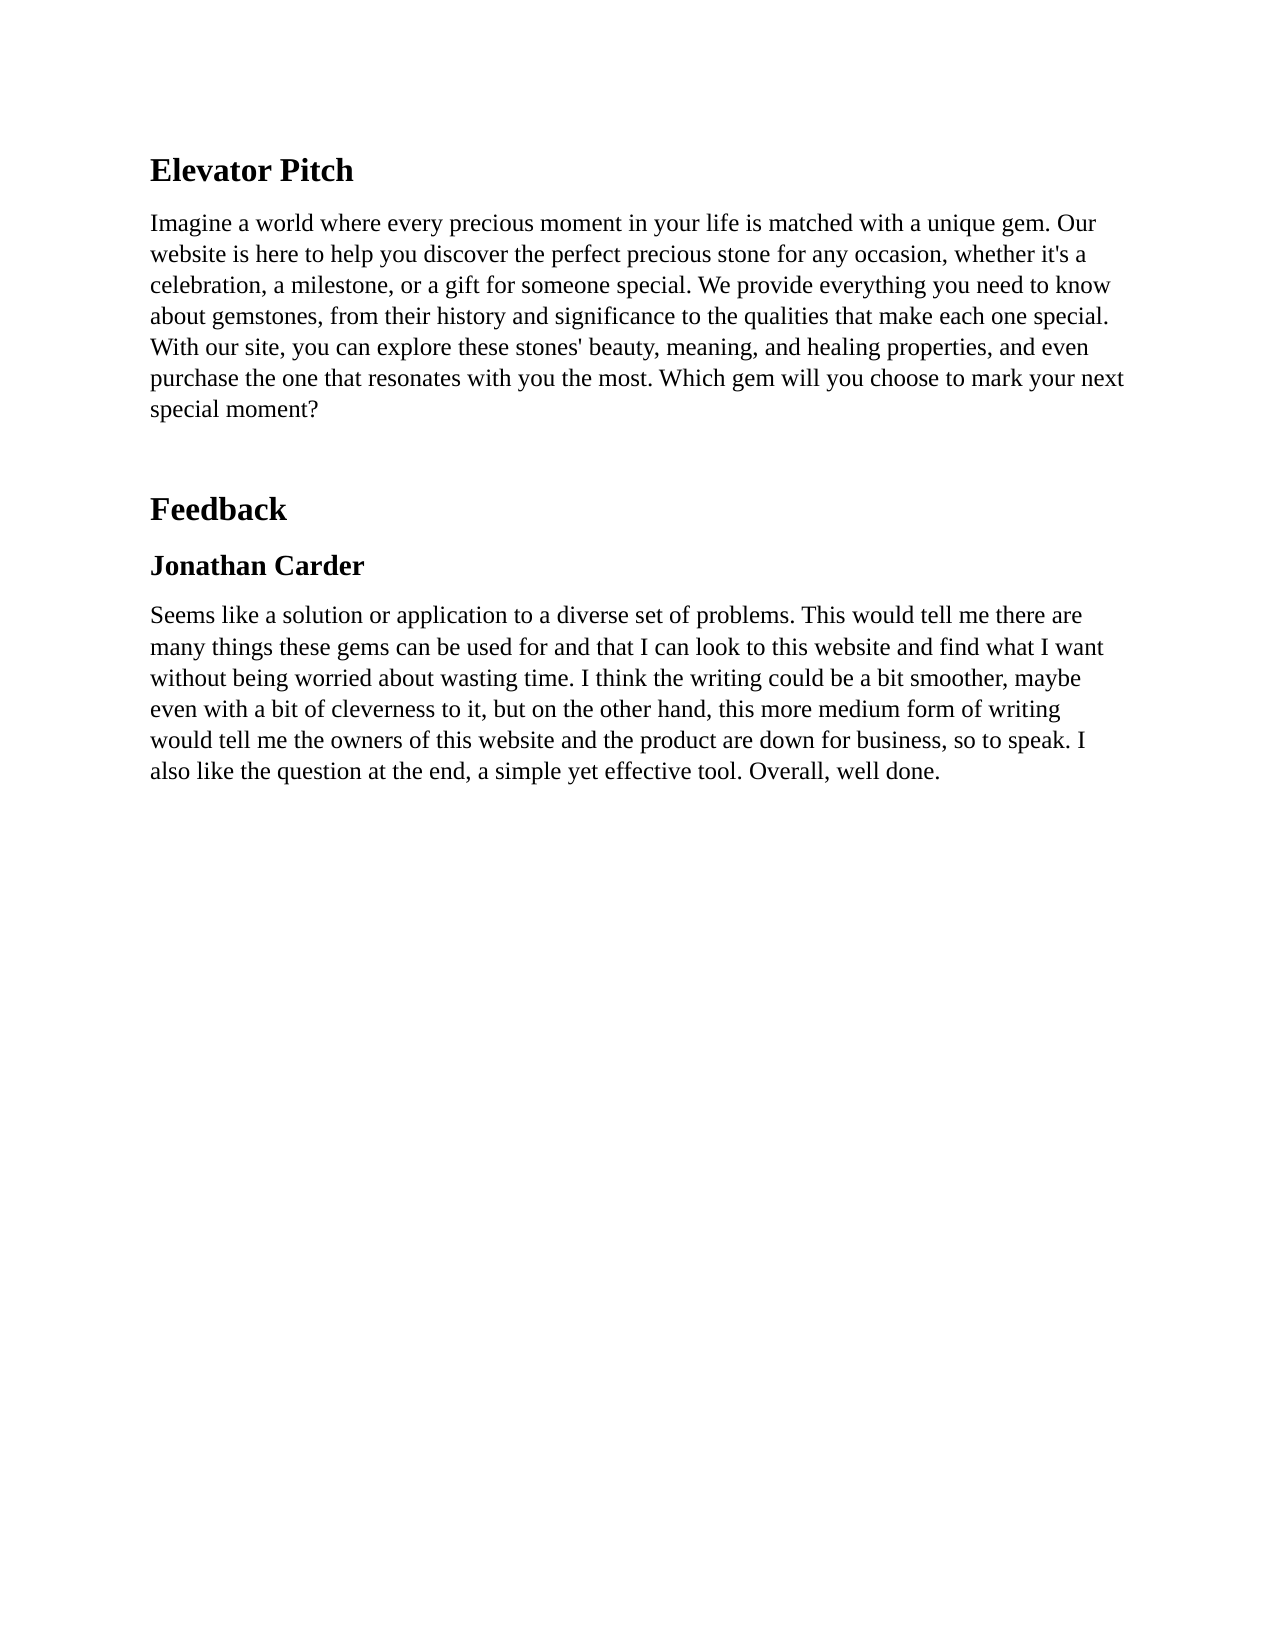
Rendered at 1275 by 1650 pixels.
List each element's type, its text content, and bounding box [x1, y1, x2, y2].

text Jonathan Carder [150, 548, 1125, 581]
text Feedback [150, 490, 1125, 528]
text Imagine a world where every precious moment in your life is matched with a unique gem. Our website is here to help you discover the perfect precious stone for any occasion, whether it's a celebration, a milestone, or a gift for someone special. We provide everything you need to know about gemstones, from their history and significance to the qualities that make each one special. With our site, you can explore these stones' beauty, meaning, and healing properties, and even purchase the one that resonates with you the most. Which gem will you choose to mark your next special moment? [150, 208, 1125, 423]
text Seems like a solution or application to a diverse set of problems. This would tell me there are many things these gems can be used for and that I can look to this website and find what I want without being worried about wasting time. I think the writing could be a bit smoother, maybe even with a bit of cleverness to it, but on the other hand, this more medium form of writing would tell me the owners of this website and the product are down for business, so to speak. I also like the question at the end, a simple yet effective tool. Overall, well done. [150, 601, 1125, 784]
text Elevator Pitch [150, 150, 1125, 188]
